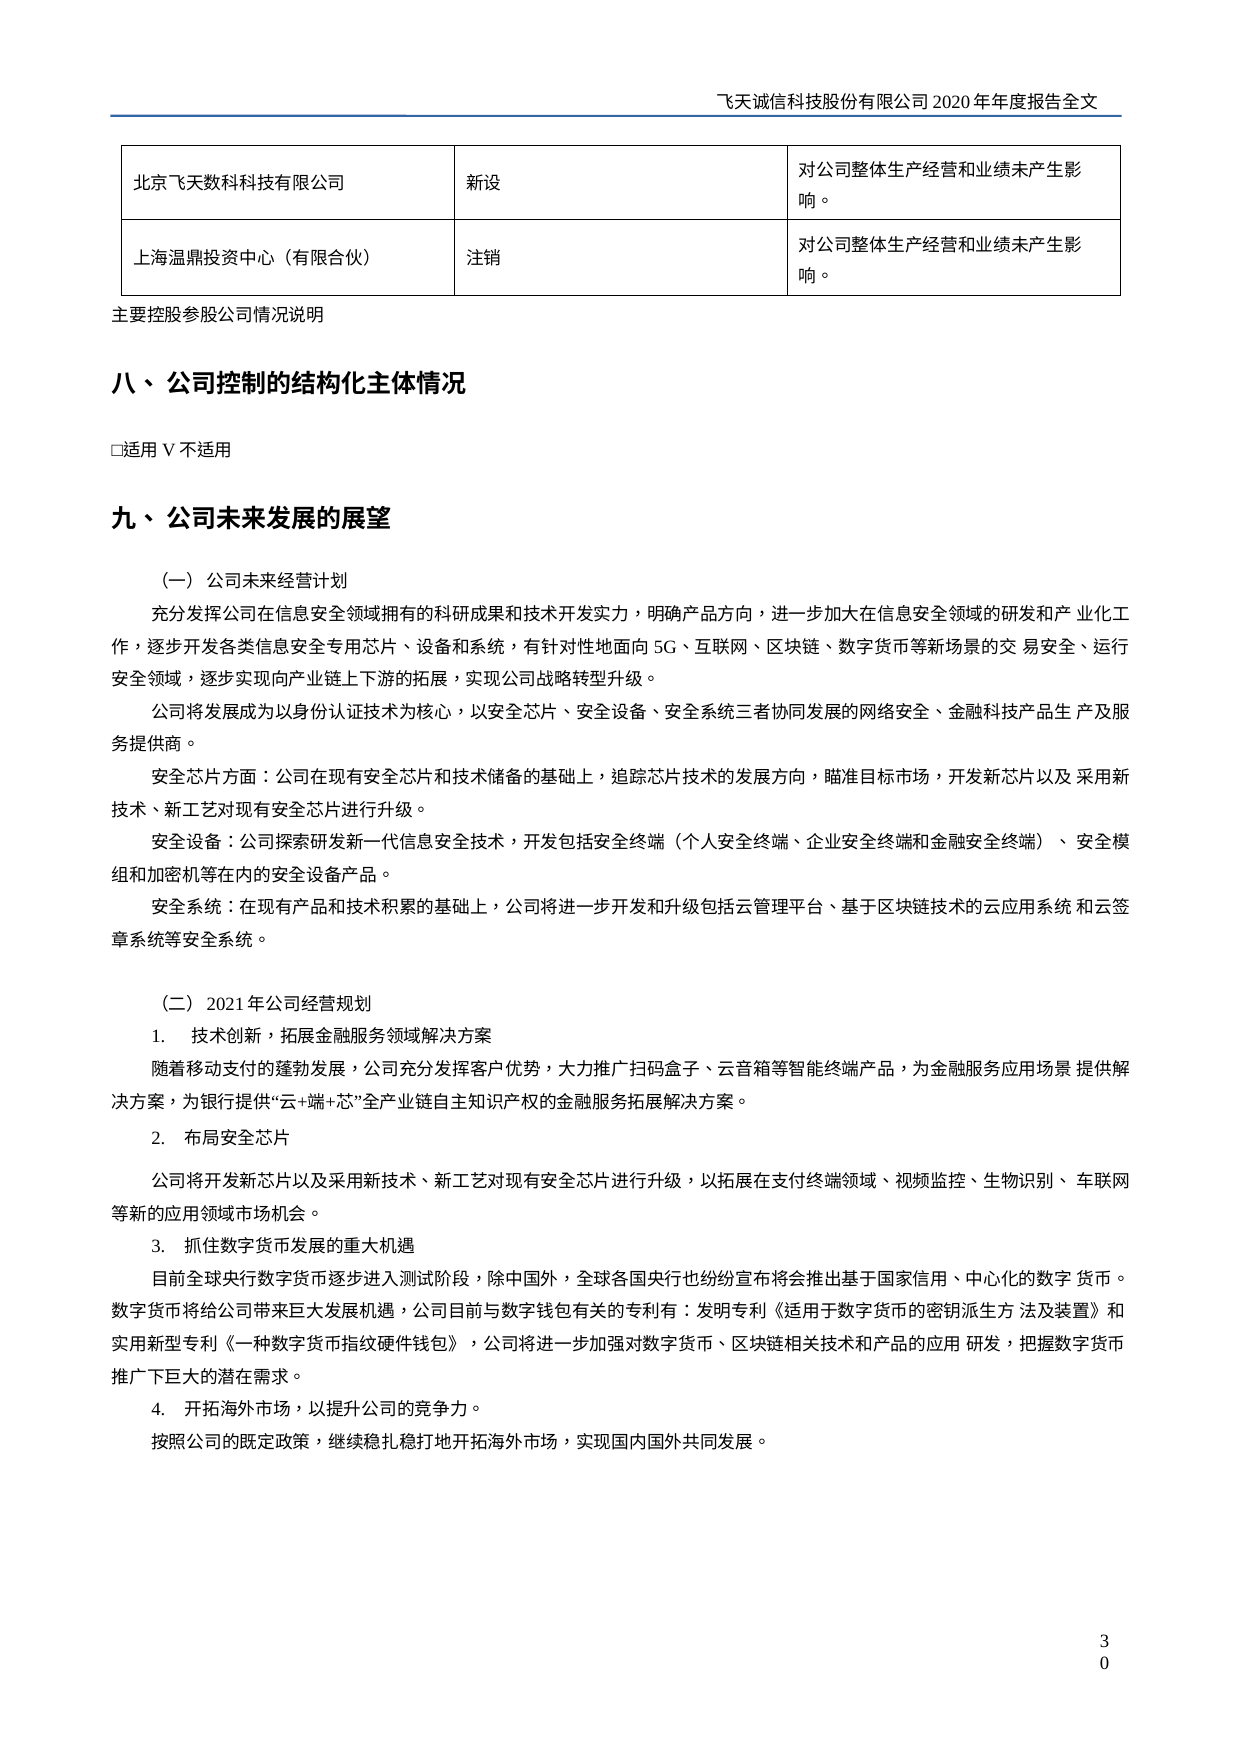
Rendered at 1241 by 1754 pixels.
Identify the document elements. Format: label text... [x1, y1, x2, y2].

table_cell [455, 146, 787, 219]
text 公司将开发新芯片以及采用新技术、新工艺对现有安全芯片进行升级，以拓展在支付终端领域、视频监控、生物识别、 车联网等新的应用领域市场机会。 [111, 1161, 1131, 1227]
text 安全设备：公司探索研发新一代信息安全技术，开发包括安全终端（个人安全终端、企业安全终端和金融安全终端）、 安全模组和加密机等在内的安全设备产品。 [111, 823, 1131, 888]
list 技术创新，拓展金融服务领域解决方案 [111, 1017, 1131, 1049]
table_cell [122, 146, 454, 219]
text 按照公司的既定政策，继续稳扎稳打地开拓海外市场，实现国内国外共同发展。 [111, 1422, 1131, 1455]
text （一） 公司未来经营计划 [111, 562, 1131, 594]
list 抓住数字货币发展的重大机遇 [111, 1227, 1131, 1259]
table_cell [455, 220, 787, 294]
text （二） 2021年公司经营规划 [111, 984, 1131, 1017]
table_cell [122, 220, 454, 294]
text 充分发挥公司在信息安全领域拥有的科研成果和技术开发实力，明确产品方向，进一步加大在信息安全领域的研发和产 业化工作，逐步开发各类信息安全专用芯片、设备和系统，有针对性地面向5G、互联网、区块链、数字货币等新场景的交 易安全、运行安全领域，逐步实现向产业链上下游的拓展，实现公司战略转型升级。 [111, 594, 1131, 692]
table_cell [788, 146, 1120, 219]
text □适用V不适用 [111, 437, 1131, 461]
text 主要控股参股公司情况说明 [111, 296, 1131, 328]
text 公司将发展成为以身份认证技术为核心，以安全芯片、安全设备、安全系统三者协同发展的网络安全、金融科技产品生 产及服务提供商。 [111, 692, 1131, 757]
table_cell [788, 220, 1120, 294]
text 八、 公司控制的结构化主体情况 [111, 366, 1131, 400]
text 九、 公司未来发展的展望 [111, 501, 1131, 535]
list 开拓海外市场，以提升公司的竞争力。 [111, 1389, 1131, 1422]
list 布局安全芯片 [111, 1125, 1131, 1149]
text 安全芯片方面：公司在现有安全芯片和技术储备的基础上，追踪芯片技术的发展方向，瞄准目标市场，开发新芯片以及 采用新技术、新工艺对现有安全芯片进行升级。 [111, 757, 1131, 823]
text 安全系统：在现有产品和技术积累的基础上，公司将进一步开发和升级包括云管理平台、基于区块链技术的云应用系统 和云签章系统等安全系统。 [111, 888, 1131, 953]
text 随着移动支付的蓬勃发展，公司充分发挥客户优势，大力推广扫码盒子、云音箱等智能终端产品，为金融服务应用场景 提供解决方案，为银行提供“云+端+芯”全产业链自主知识产权的金融服务拓展解决方案。 [111, 1049, 1131, 1115]
text 目前全球央行数字货币逐步进入测试阶段，除中国外，全球各国央行也纷纷宣布将会推出基于国家信用、中心化的数字 货币。数字货币将给公司带来巨大发展机遇，公司目前与数字钱包有关的专利有：发明专利《适用于数字货币的密钥派生方 法及装置》和实用新型专利《一种数字货币指纹硬件钱包》，公司将进一步加强对数字货币、区块链相关技术和产品的应用 研发，把握数字货币推广下巨大的潜在需求。 [111, 1259, 1131, 1389]
